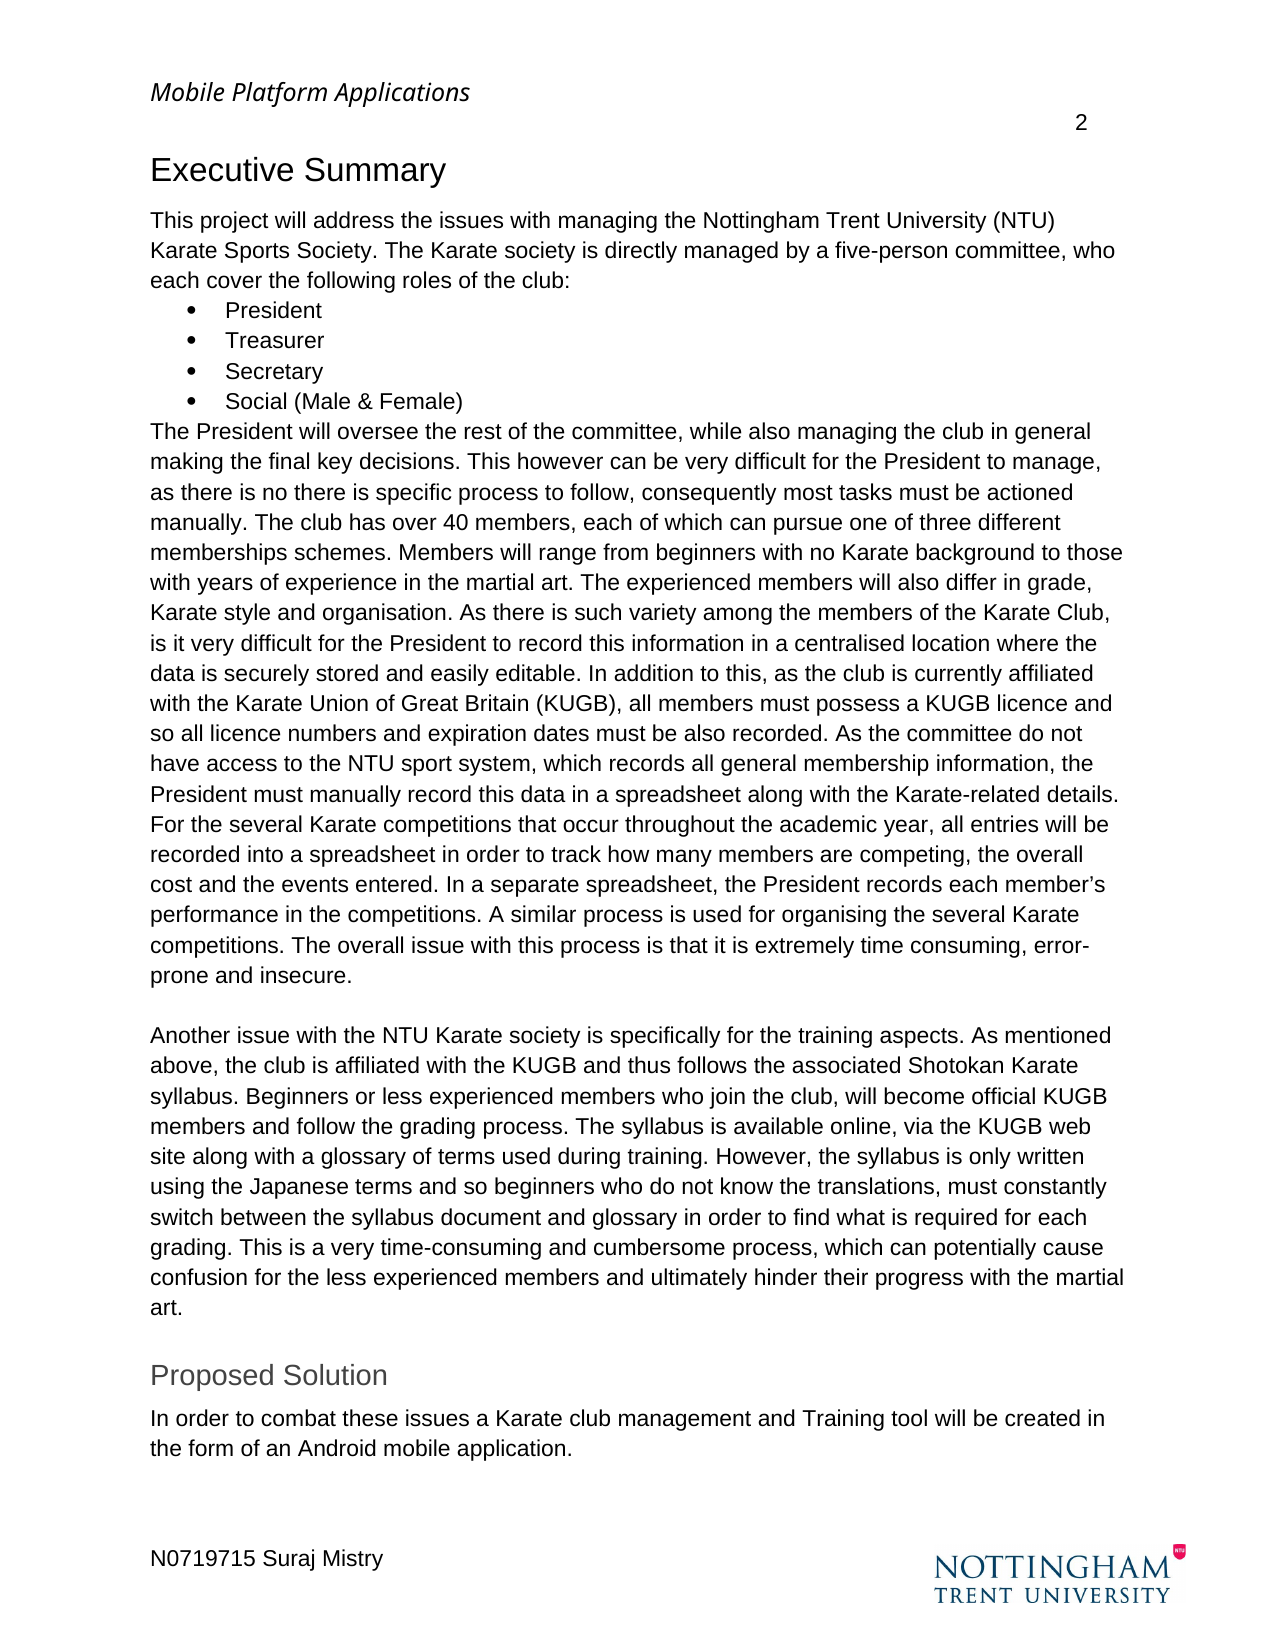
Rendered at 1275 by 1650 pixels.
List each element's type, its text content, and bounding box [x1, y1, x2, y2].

subtitle Proposed Solution [150, 1358, 1125, 1391]
list Social (Male & Female) [187, 388, 1125, 414]
text In order to combat these issues a Karate club management and Training tool will be created in the form of an Android mobile application. [150, 1404, 1125, 1461]
text Another issue with the NTU Karate society is specifically for the training aspects. As mentioned above, the club is affiliated with the KUGB and thus follows the associated Shotokan Karate syllabus. Beginners or less experienced members who join the club, will become official KUGB members and follow the grading process. The syllabus is available online, via the KUGB web site along with a glossary of terms used during training. However, the syllabus is only written using the Japanese terms and so beginners who do not know the translations, must constantly switch between the syllabus document and glossary in order to find what is required for each grading. This is a very time-consuming and cumbersome process, which can potentially cause confusion for the less experienced members and ultimately hinder their progress with the martial art. [150, 1022, 1125, 1321]
picture [934, 1544, 1186, 1603]
subtitle Executive Summary [150, 150, 1125, 188]
list Secretary [187, 358, 1125, 384]
list President [187, 297, 1125, 324]
text The President will oversee the rest of the committee, while also managing the club in general making the final key decisions. This however can be very difficult for the President to manage, as there is no there is specific process to follow, consequently most tasks must be actioned manually. The club has over 40 members, each of which can pursue one of three different memberships schemes. Members will range from beginners with no Karate background to those with years of experience in the martial art. The experienced members will also differ in grade, Karate style and organisation. As there is such variety among the members of the Karate Club, is it very difficult for the President to record this information in a centralised location where the data is securely stored and easily editable. In addition to this, as the club is currently affiliated with the Karate Union of Great Britain (KUGB), all members must possess a KUGB licence and so all licence numbers and expiration dates must be also recorded. As the committee do not have access to the NTU sport system, which records all general membership information, the President must manually record this data in a spreadsheet along with the Karate-related details. For the several Karate competitions that occur throughout the academic year, all entries will be recorded into a spreadsheet in order to track how many members are competing, the overall cost and the events entered. In a separate spreadsheet, the President records each member’s performance in the competitions. A similar process is used for organising the several Karate competitions. The overall issue with this process is that it is extremely time consuming, error-prone and insecure. [150, 418, 1125, 988]
list Treasurer [187, 327, 1125, 354]
text This project will address the issues with managing the Nottingham Trent University (NTU) Karate Sports Society. The Karate society is directly managed by a five-person committee, who each cover the following roles of the club: [150, 207, 1125, 293]
